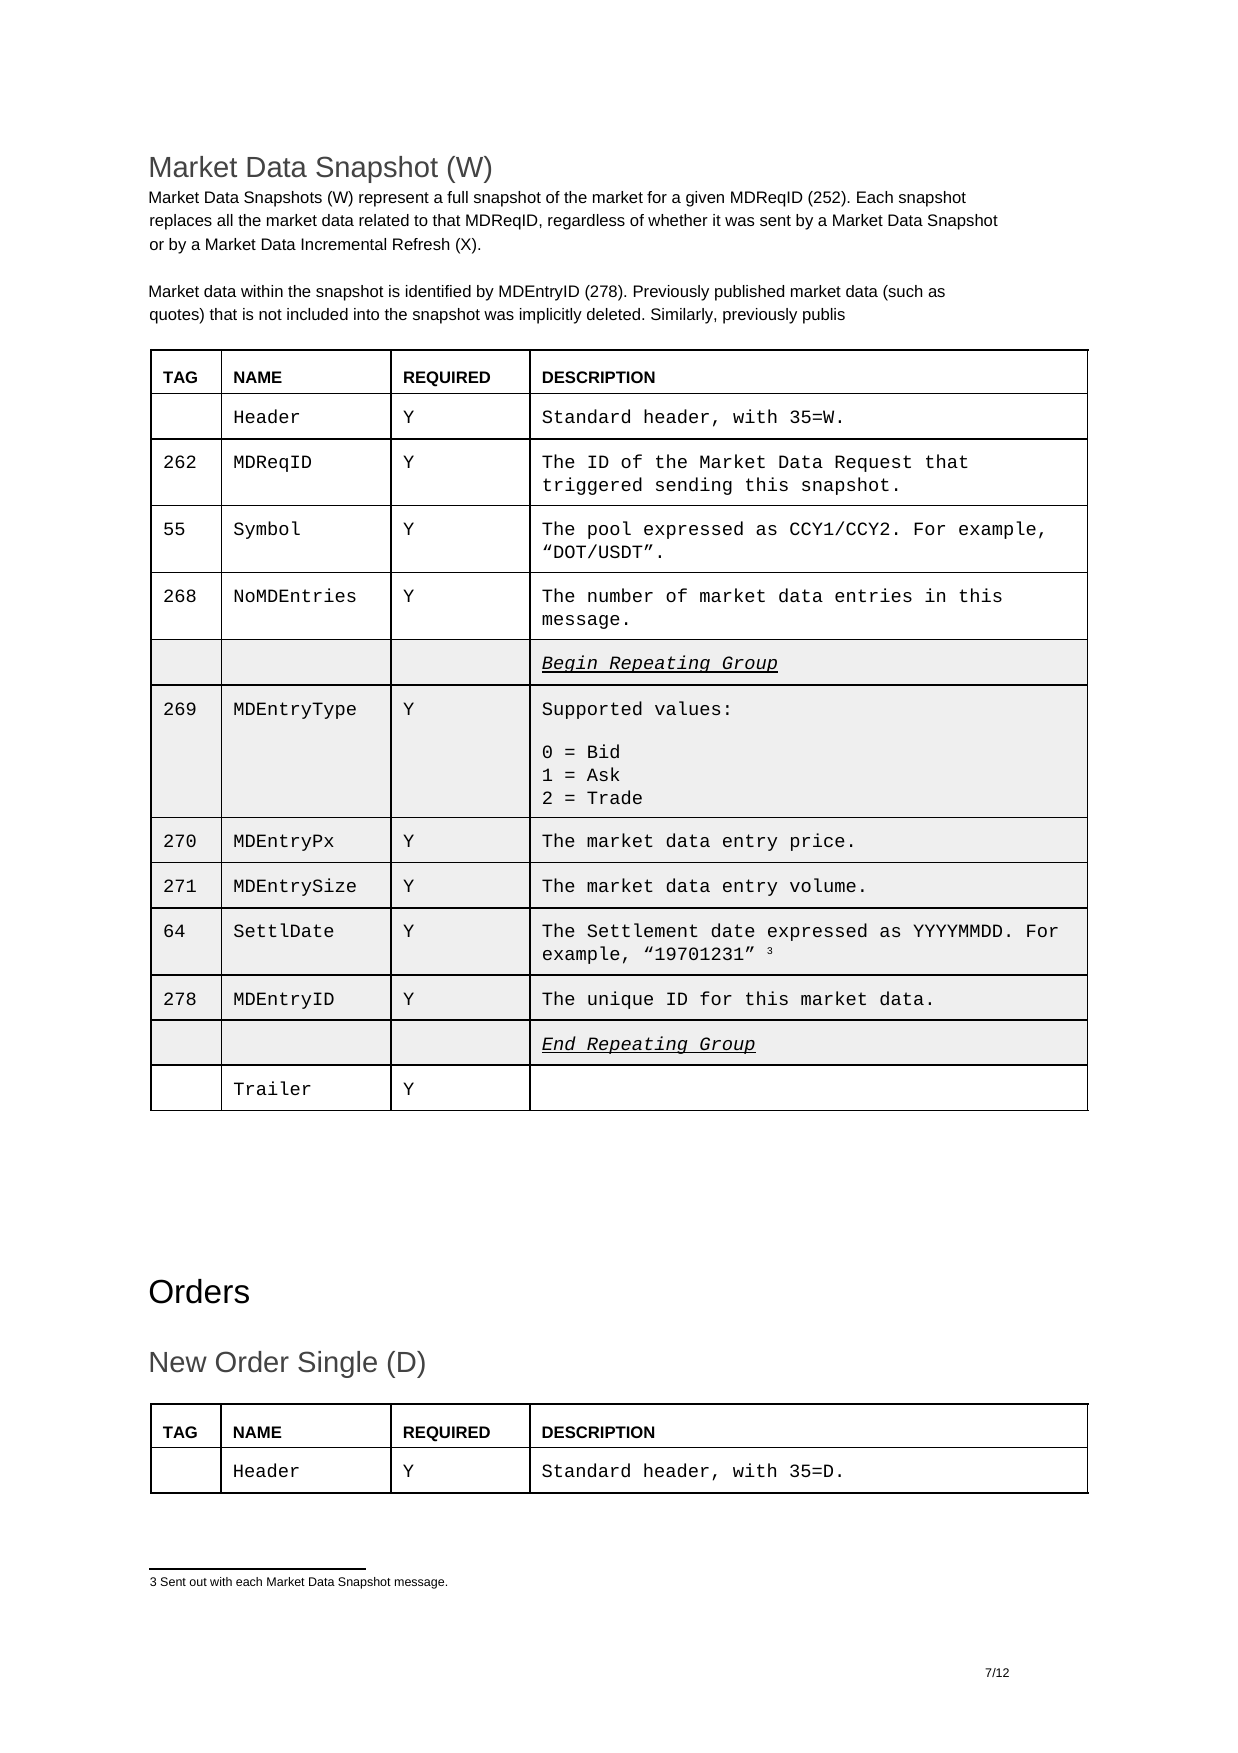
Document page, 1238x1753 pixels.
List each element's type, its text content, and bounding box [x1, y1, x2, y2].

table_header DESCRIPTION [531, 351, 1087, 393]
table_cell Y [392, 1066, 529, 1109]
table_cell [531, 1066, 1087, 1109]
table_cell 270 [152, 818, 221, 862]
table_cell The unique ID for this market data. [531, 976, 1087, 1019]
text Market Data Snapshots (W) represent a full snapshot of the market for a given MDReqID (252). Each snapshot replaces all the market data related to that MDReqID, regardless of whether it was sent by a Market Data Snapshot or by a Market Data Incremental Refresh (X). [148, 188, 1002, 254]
table_cell MDReqID [222, 440, 390, 505]
table_cell Supported values: = Bid = Ask = Trade [531, 686, 1087, 817]
table_cell Y [392, 863, 529, 907]
table_header TAG [152, 1405, 220, 1447]
table_cell The market data entry price. [531, 818, 1087, 862]
table_cell 262 [152, 440, 221, 505]
table_cell MDEntryPx [222, 818, 390, 862]
table_cell [222, 1021, 390, 1064]
table_cell Y [392, 394, 529, 438]
table_cell Trailer [222, 1066, 390, 1109]
table_cell Standard header, with 35=W. [531, 394, 1087, 438]
table_cell [152, 1021, 221, 1064]
table_cell [152, 394, 221, 438]
table_cell The ID of the Market Data Request that triggered sending this snapshot. [531, 440, 1087, 505]
table_cell [222, 640, 390, 684]
table_cell NoMDEntries [222, 573, 390, 639]
table_cell [392, 640, 529, 684]
table_cell [152, 640, 221, 684]
table_header TAG [152, 351, 221, 393]
table_cell [152, 1066, 221, 1109]
table_header REQUIRED [392, 351, 529, 393]
table_cell MDEntrySize [222, 863, 390, 907]
table_cell 269 [152, 686, 221, 817]
table_cell MDEntryID [222, 976, 390, 1019]
table_header NAME [222, 351, 390, 393]
table_cell SettlDate [222, 909, 390, 974]
table_cell The Settlement date expressed as YYYYMMDD. For example, “19701231” [531, 909, 1087, 974]
table_cell Y [392, 686, 529, 817]
table_cell Y [392, 573, 529, 639]
table_cell End Repeating Group [531, 1021, 1087, 1064]
table_cell 278 [152, 976, 221, 1019]
subtitle New Order Single (D) [148, 1345, 1010, 1379]
table_cell MDEntryType [222, 686, 390, 817]
text Market data within the snapshot is identified by MDEntryID (278). Previously published market data (such as quotes) that is not included into the snapshot was implicitly deleted. Similarly, previously publis [148, 281, 1002, 324]
table_cell The pool expressed as CCY1/CCY2. For example, “DOT/USDT”. [531, 506, 1087, 572]
table_cell Y [392, 976, 529, 1019]
table_cell [152, 1448, 220, 1492]
table_cell 268 [152, 573, 221, 639]
table_cell The number of market data entries in this message. [531, 573, 1087, 639]
table_header REQUIRED [392, 1405, 529, 1447]
table_cell Y [392, 818, 529, 862]
table_header NAME [222, 1405, 390, 1447]
table_cell Begin Repeating Group [531, 640, 1087, 684]
table_cell 55 [152, 506, 221, 572]
table_cell Symbol [222, 506, 390, 572]
table_cell Y [392, 909, 529, 974]
table_cell The market data entry volume. [531, 863, 1087, 907]
subtitle Market Data Snapshot (W) [148, 150, 1010, 184]
table_header DESCRIPTION [531, 1405, 1087, 1447]
table_cell Standard header, with 35=D. [531, 1448, 1087, 1492]
table_cell Header [222, 1448, 390, 1492]
table_cell Y [392, 1448, 529, 1492]
table_cell Y [392, 440, 529, 505]
table_cell Header [222, 394, 390, 438]
table_cell [392, 1021, 529, 1064]
subtitle Orders [148, 1272, 1010, 1310]
table_cell 64 [152, 909, 221, 974]
table_cell 271 [152, 863, 221, 907]
table_cell Y [392, 506, 529, 572]
